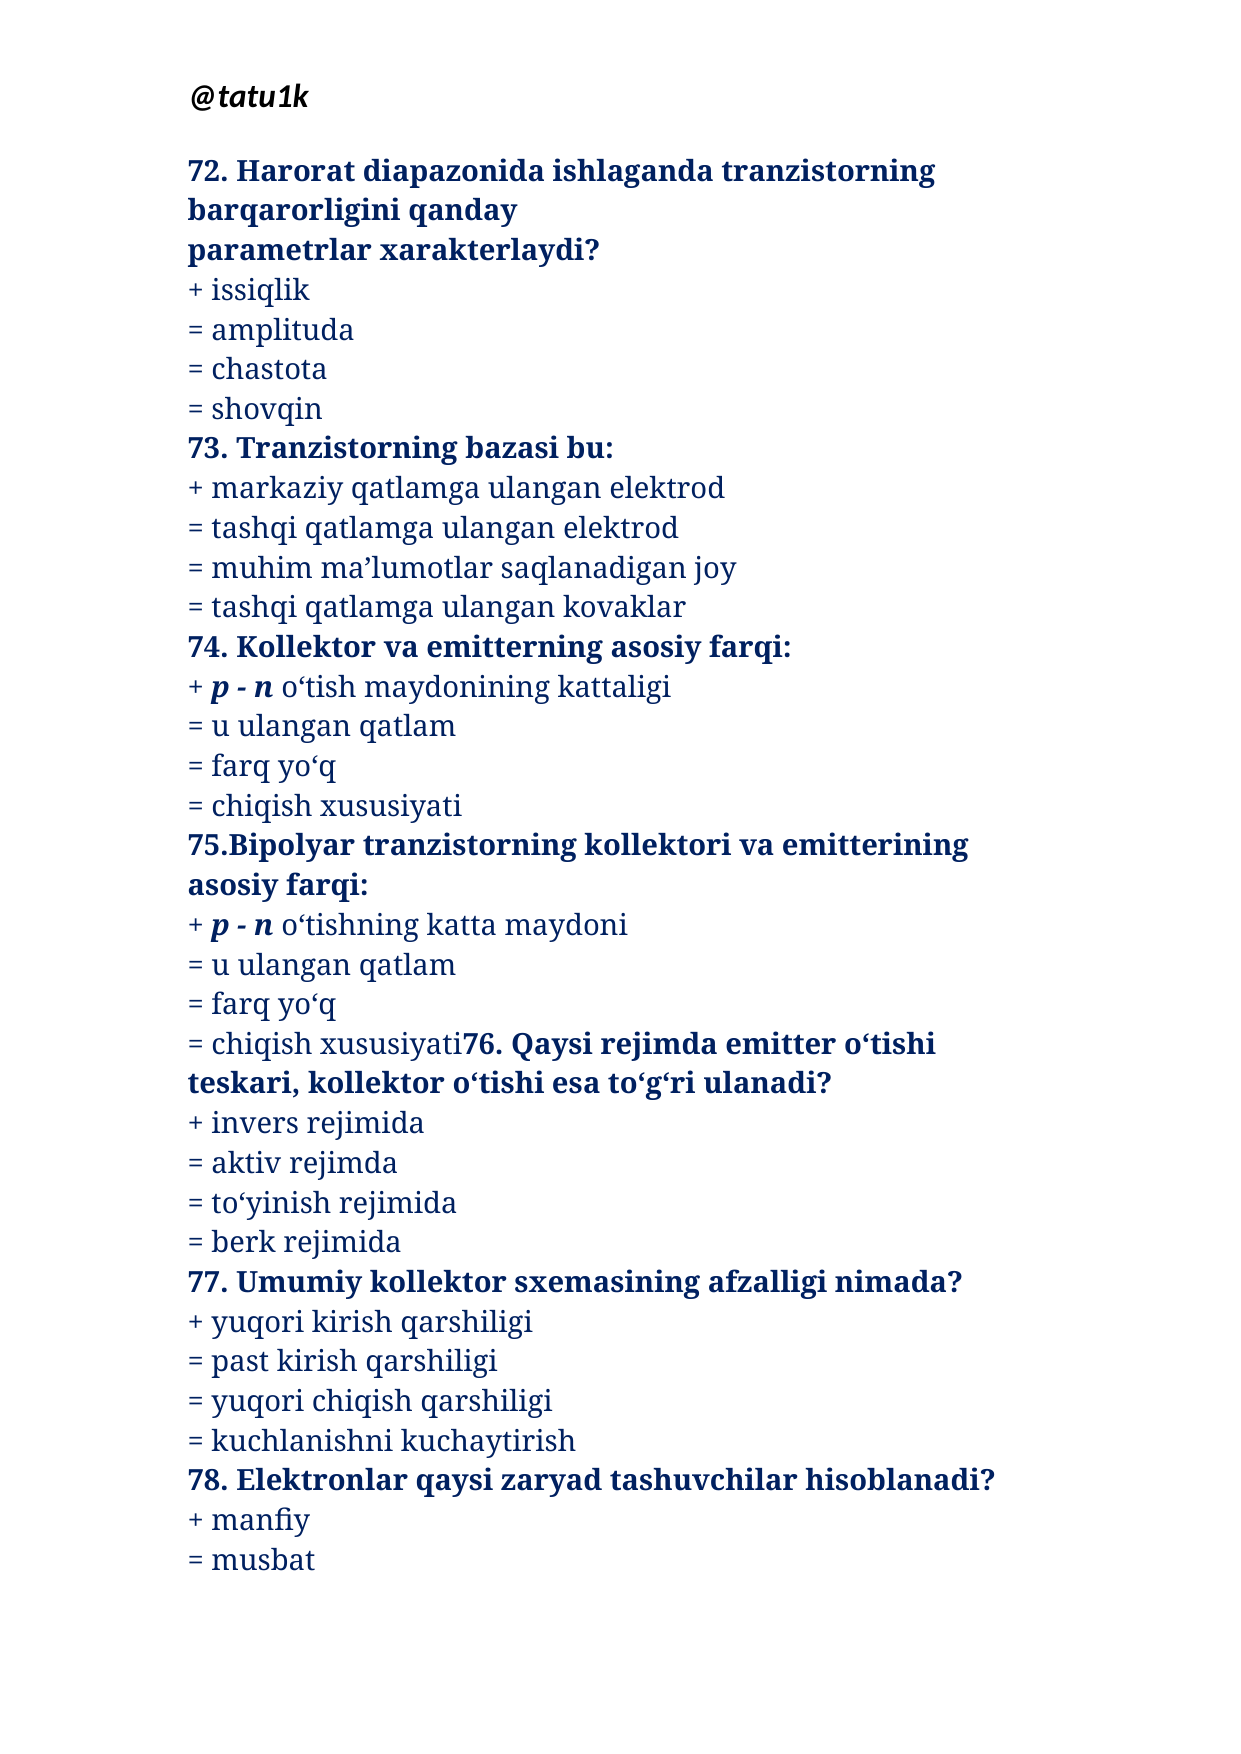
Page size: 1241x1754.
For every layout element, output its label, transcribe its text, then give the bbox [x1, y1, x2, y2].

text + p - n o‘tish maydonining kattaligi [187, 666, 1053, 706]
text + markaziy qatlamga ulangan elektrod [187, 467, 1053, 507]
text = u ulangan qatlam [187, 706, 1053, 745]
text = past kirish qarshiligi [187, 1341, 1053, 1380]
text = yuqori chiqish qarshiligi [187, 1380, 1053, 1420]
text = tashqi qatlamga ulangan elektrod [187, 507, 1053, 547]
text 73. Tranzistorning bazasi bu: [187, 428, 1053, 467]
text 74. Kollektor va emitterning asosiy farqi: [187, 626, 1053, 666]
text = to‘yinish rejimida [187, 1182, 1053, 1222]
text = muhim ma’lumotlar saqlanadigan joy [187, 547, 1053, 587]
text = farq yo‘q [187, 745, 1053, 785]
text 75.Bipolyar tranzistorning kollektori va emitterining asosiy farqi: [187, 825, 1053, 904]
text = tashqi qatlamga ulangan kovaklar [187, 587, 1053, 626]
text = shovqin [187, 388, 1053, 428]
text = chiqish xususiyati76. Qaysi rejimda emitter o‘tishi teskari, kollektor o‘tishi esa to‘g‘ri ulanadi? [187, 1023, 1053, 1102]
text parametrlar xarakterlaydi? [187, 229, 1053, 269]
text = chastota [187, 348, 1053, 388]
text + yuqori kirish qarshiligi [187, 1301, 1053, 1341]
text + invers rejimida [187, 1102, 1053, 1142]
text + manfiy [187, 1499, 1053, 1539]
text + p - n o‘tishning katta maydoni [187, 904, 1053, 944]
text 77. Umumiy kollektor sxemasining afzalligi nimada? [187, 1261, 1053, 1301]
text = amplituda [187, 309, 1053, 348]
text 78. Elektronlar qaysi zaryad tashuvchilar hisoblanadi? [187, 1460, 1053, 1499]
text + issiqlik [187, 269, 1053, 309]
text = chiqish xususiyati [187, 785, 1053, 825]
text = farq yo‘q [187, 983, 1053, 1023]
text = aktiv rejimda [187, 1142, 1053, 1182]
text = berk rejimida [187, 1222, 1053, 1261]
text = kuchlanishni kuchaytirish [187, 1420, 1053, 1460]
text = u ulangan qatlam [187, 944, 1053, 983]
text = musbat [187, 1539, 1053, 1579]
text 72. Harorat diapazonida ishlaganda tranzistorning barqarorligini qanday [187, 150, 1053, 229]
